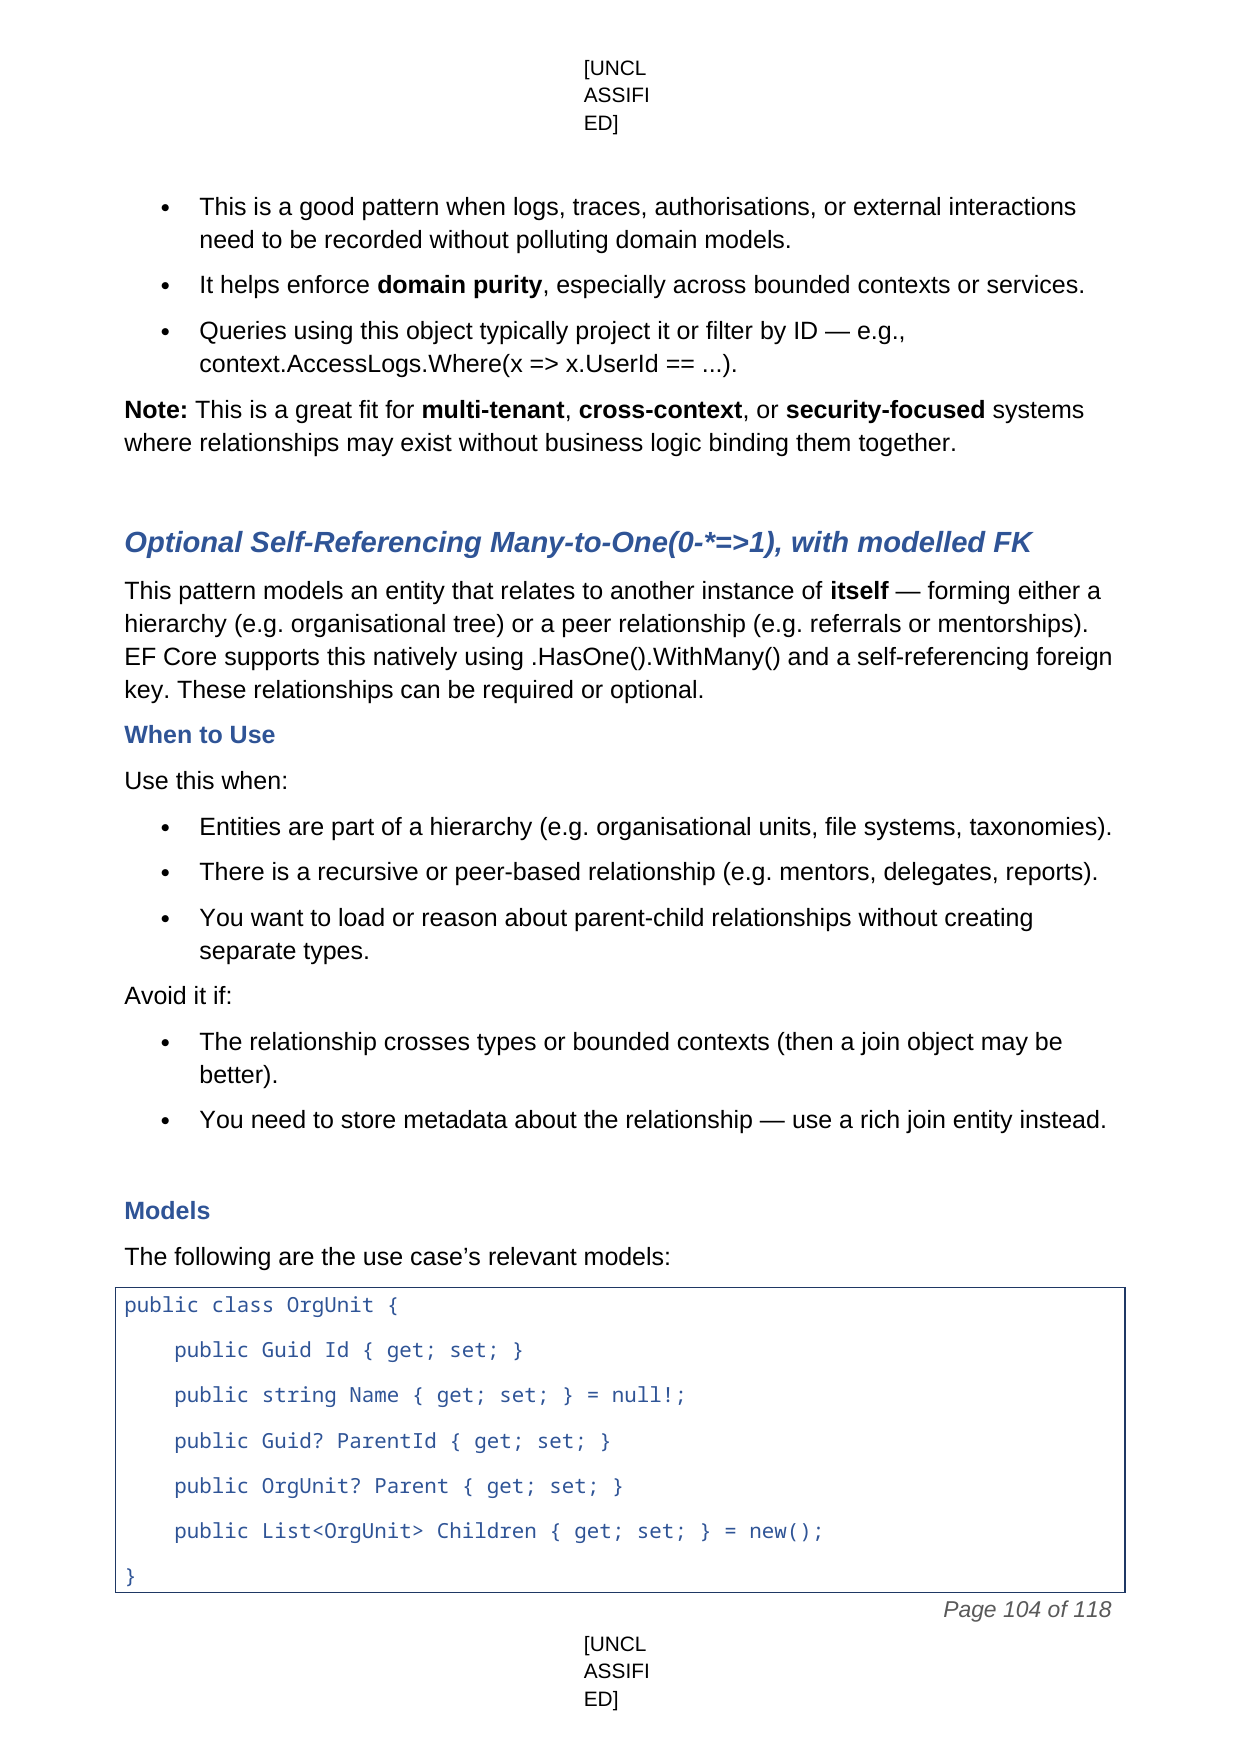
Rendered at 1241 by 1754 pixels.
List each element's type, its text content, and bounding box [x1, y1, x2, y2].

list Queries using this object typically project it or filter by ID — e.g., context.AccessLogs.Where(x => x.UserId == ...). [162, 316, 1116, 378]
text public List<OrgUnit> Children { get; set; } = new(); [116, 1513, 1124, 1544]
text Avoid it if: [124, 981, 1116, 1010]
text This pattern models an entity that relates to another instance of itself — forming either a hierarchy (e.g. organisational tree) or a peer relationship (e.g. referrals or mentorships). EF Core supports this natively using .HasOne().WithMany() and a self-referencing foreign key. These relationships can be required or optional. [124, 576, 1116, 704]
text public string Name { get; set; } = null!; [116, 1377, 1124, 1409]
list You need to store metadata about the relationship — use a rich join entity instead. [162, 1105, 1116, 1134]
text The following are the use case’s relevant models: [124, 1242, 1116, 1271]
list The relationship crosses types or bounded contexts (then a join object may be better). [162, 1027, 1116, 1088]
list It helps enforce domain purity, especially across bounded contexts or services. [162, 271, 1116, 299]
text public OrgUnit? Parent { get; set; } [116, 1468, 1124, 1499]
list This is a good pattern when logs, traces, authorisations, or external interactions need to be recorded without polluting domain models. [162, 192, 1116, 254]
text Use this when: [124, 766, 1116, 795]
list There is a recursive or peer-based relationship (e.g. mentors, delegates, reports). [162, 857, 1116, 886]
text public Guid? ParentId { get; set; } [116, 1423, 1124, 1454]
subtitle When to Use [124, 721, 1116, 749]
subtitle Optional Self-Referencing Many-to-One(0-*=>1), with modelled FK [124, 525, 1116, 558]
text } [116, 1558, 1124, 1592]
text public Guid Id { get; set; } [116, 1332, 1124, 1364]
text Note: This is a great fit for multi-tenant, cross-context, or security-focused systems where relationships may exist without business logic binding them together. [124, 394, 1116, 456]
text public class OrgUnit { [116, 1288, 1124, 1319]
subtitle Models [124, 1196, 1116, 1225]
list You want to load or reason about parent-child relationships without creating separate types. [162, 903, 1116, 964]
list Entities are part of a hierarchy (e.g. organisational units, file systems, taxonomies). [162, 812, 1116, 840]
